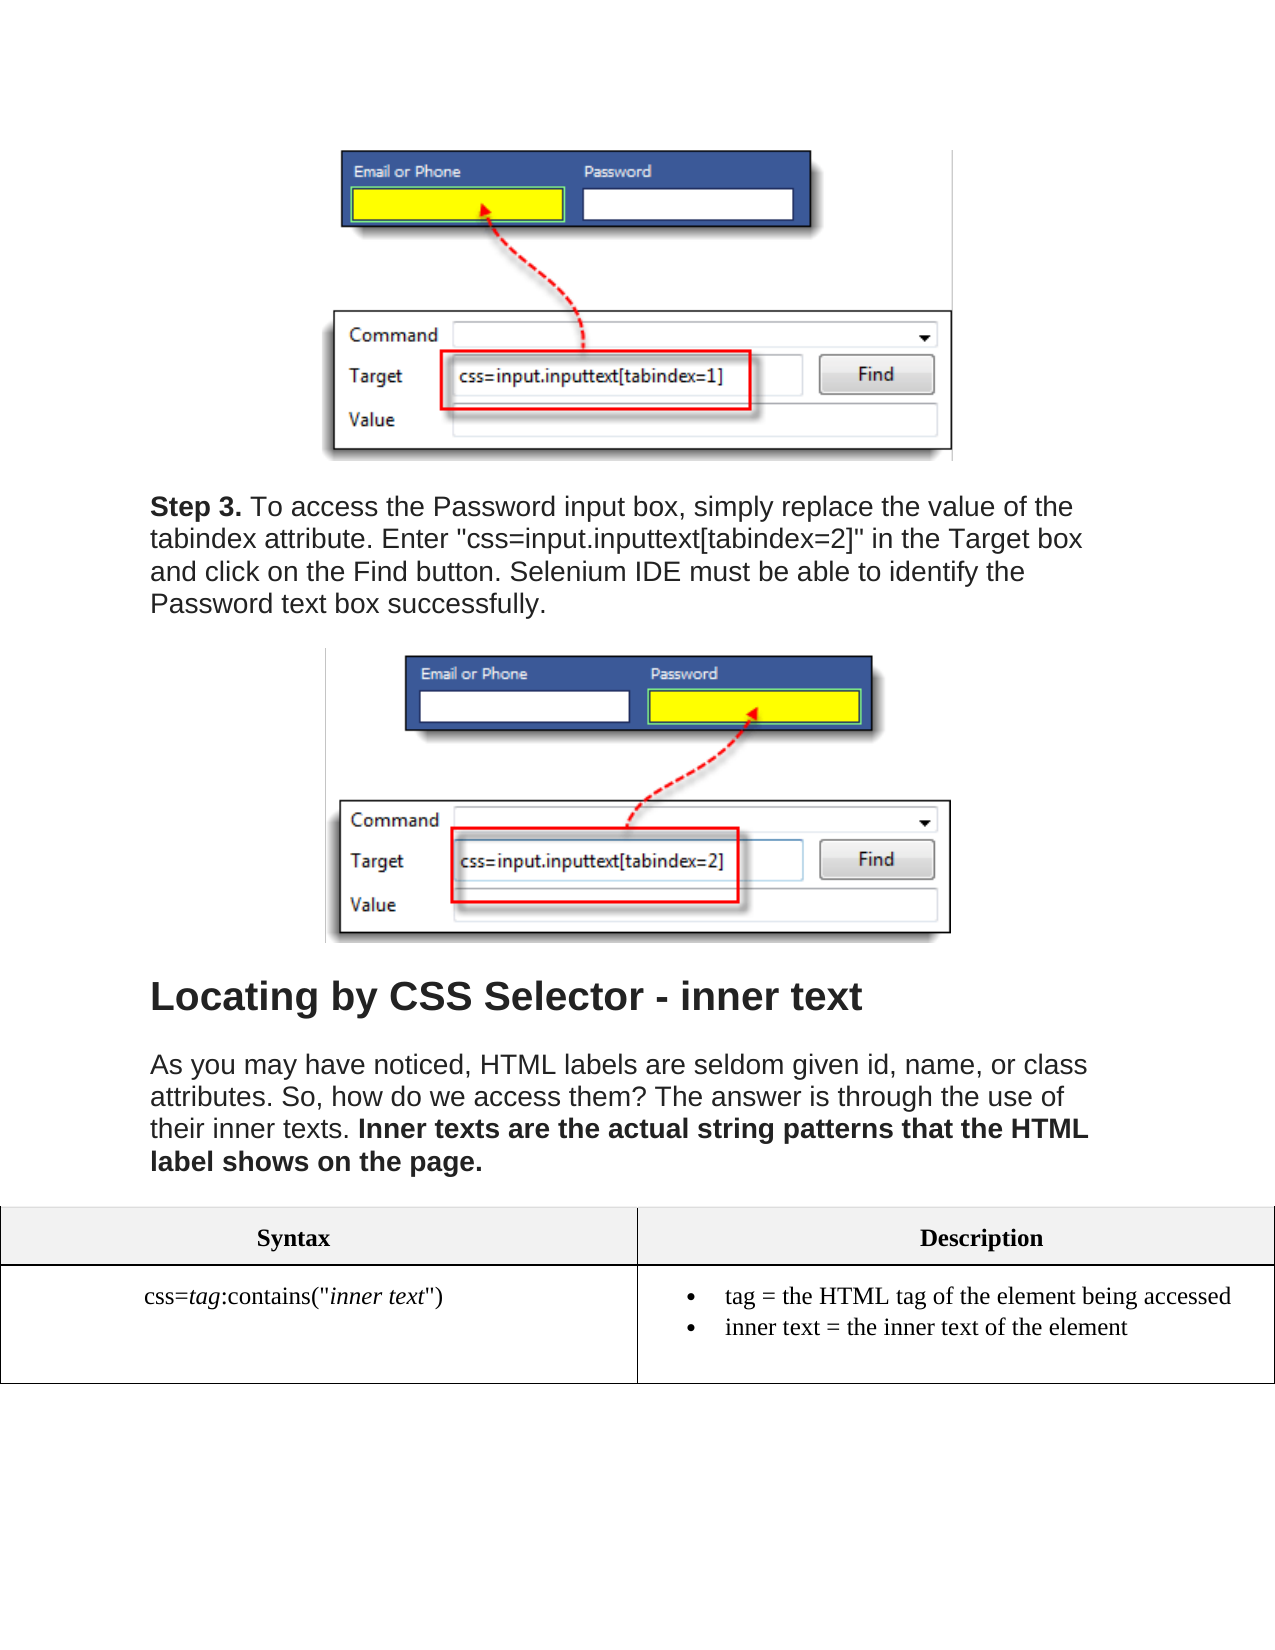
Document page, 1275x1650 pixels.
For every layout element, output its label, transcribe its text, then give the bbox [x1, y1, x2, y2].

picture [321, 150, 954, 461]
table_cell tag = the HTML tag of the element being accessed inner text = the inner text of the element [638, 1266, 1274, 1383]
text Locating by CSS Selector - inner text [150, 972, 1125, 1018]
picture [324, 648, 951, 943]
text As you may have noticed, HTML labels are seldom given id, name, or class attributes. So, how do we access them? The answer is through the use of their inner texts. Inner texts are the actual string patterns that the HTML label shows on the page. [150, 1048, 1125, 1177]
table_cell css=tag:contains("inner text") [1, 1266, 637, 1383]
text Step 3. To access the Password input box, simply replace the value of the tabindex attribute. Enter "css=input.inputtext[tabindex=2]" in the Target box and click on the Find button. Selenium IDE must be able to identify the Password text box successfully. [150, 490, 1125, 620]
table_header Syntax [1, 1208, 637, 1264]
table_header Description [638, 1208, 1274, 1264]
